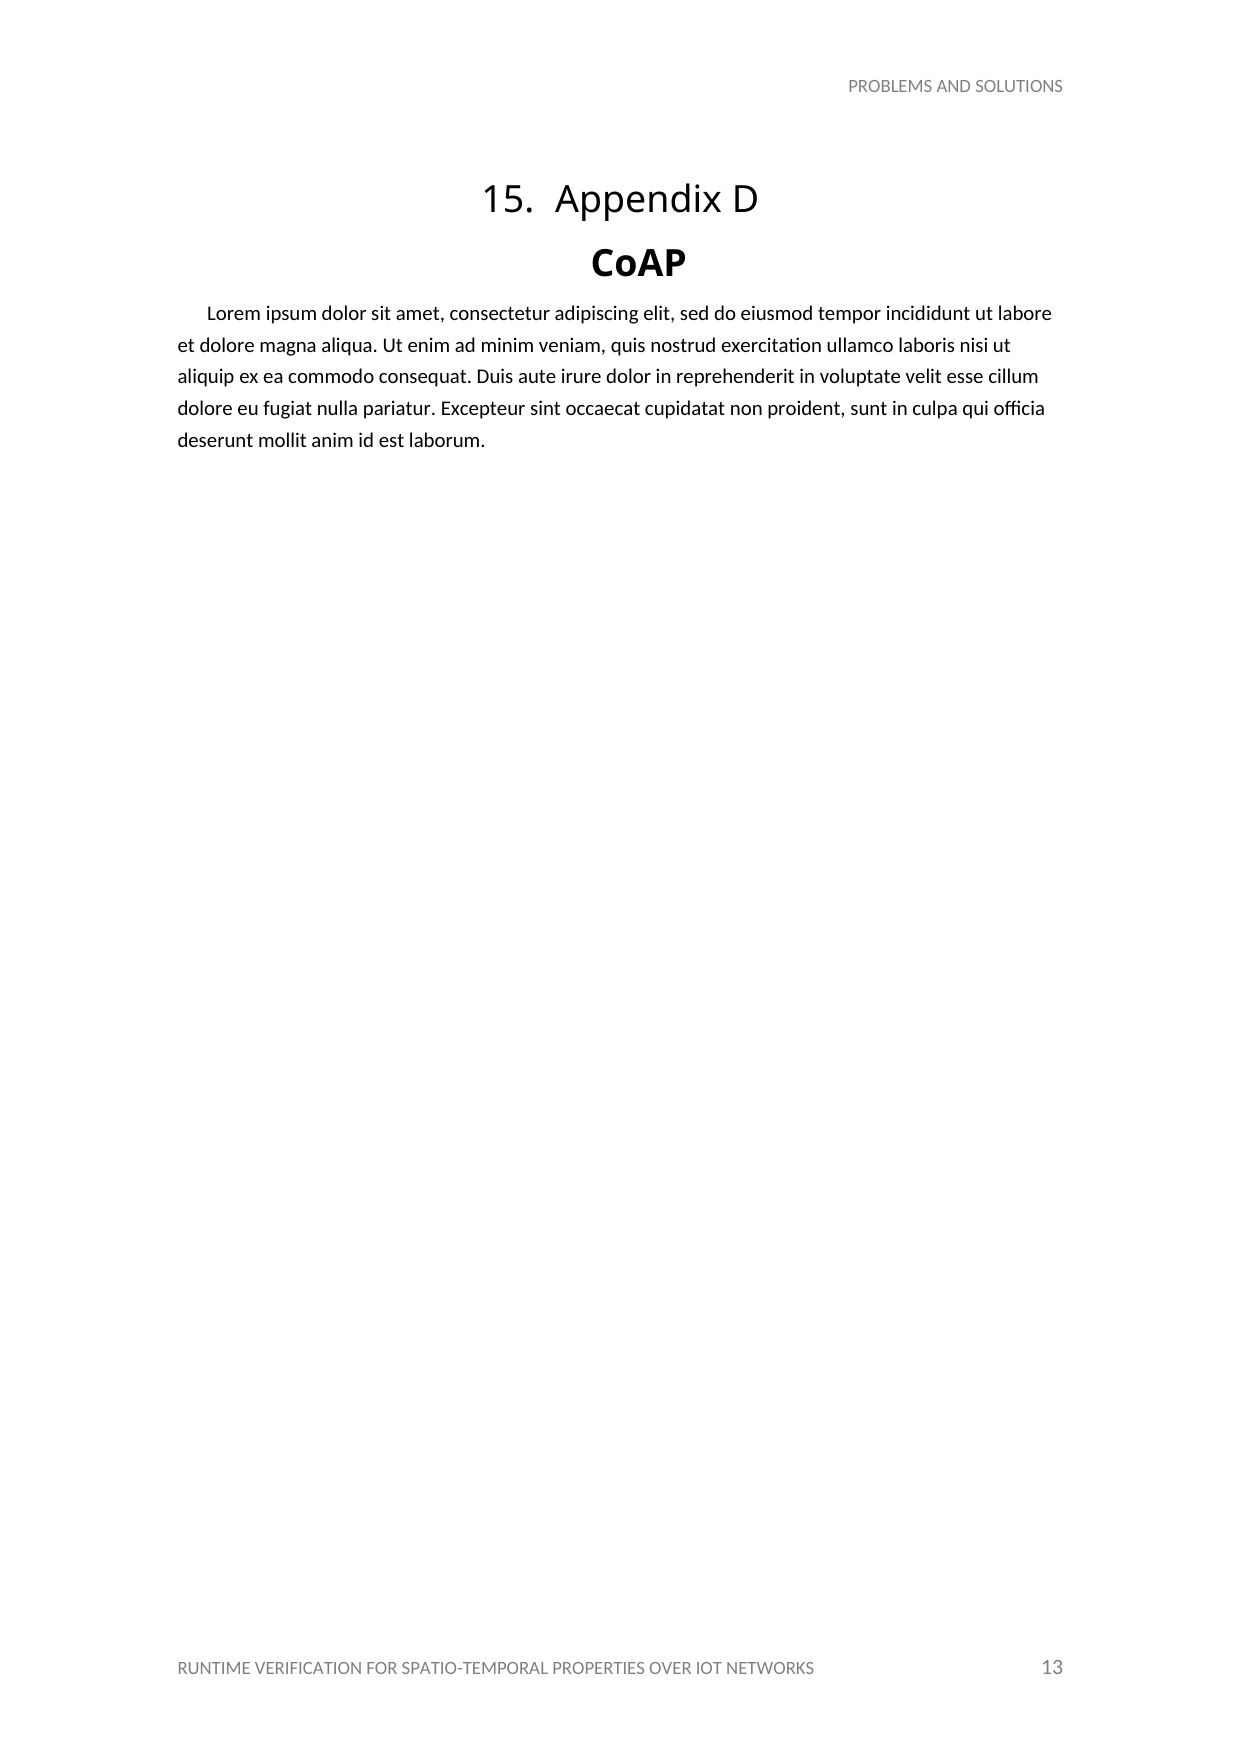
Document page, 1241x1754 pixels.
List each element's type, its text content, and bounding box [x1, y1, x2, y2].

text Lorem ipsum dolor sit amet, consectetur adipiscing elit, sed do eiusmod tempor incididunt ut labore et dolore magna aliqua. Ut enim ad minim veniam, quis nostrud exercitation ullamco laboris nisi ut aliquip ex ea commodo consequat. Duis aute irure dolor in reprehenderit in voluptate velit esse cillum dolore eu fugiat nulla pariatur. Excepteur sint occaecat cupidatat non proident, sunt in culpa qui officia deserunt mollit anim id est laborum. [177, 300, 1063, 453]
subtitle Appendix D CoAP [177, 173, 1063, 287]
